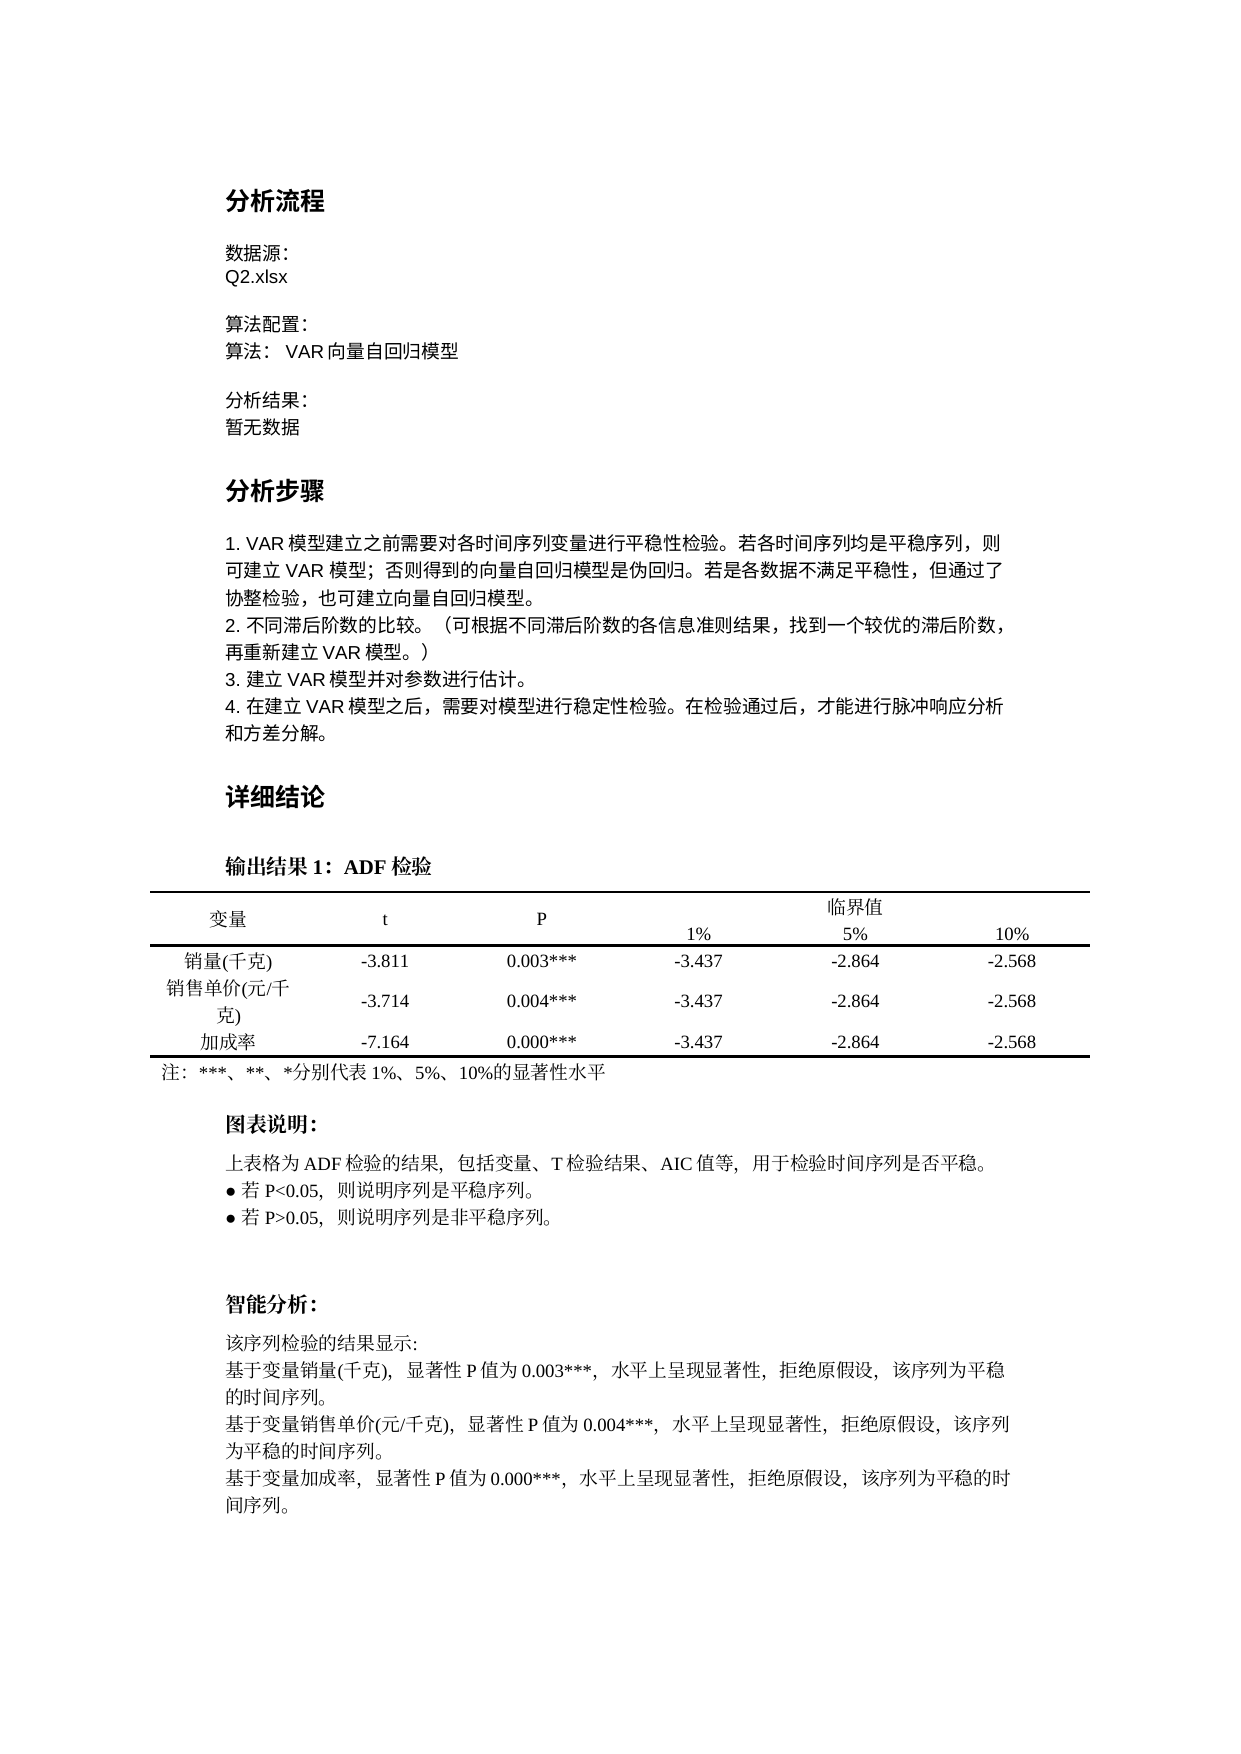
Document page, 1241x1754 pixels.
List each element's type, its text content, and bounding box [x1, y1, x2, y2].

table_cell -7.164 [307, 1028, 463, 1055]
table_header P [463, 893, 620, 944]
table_cell -2.568 [934, 974, 1090, 1028]
table_cell 5% [777, 920, 933, 944]
table_cell -3.714 [307, 974, 463, 1028]
text 智能分析： [225, 1264, 1015, 1318]
table_cell 1% [620, 920, 777, 944]
subtitle 分析步骤 1. VAR模型建立之前需要对各时间序列变量进行平稳性检验。若各时间序列均是平稳序列，则可建立 VAR 模型；否则得到的向量自回归模型是伪回归。若是各数据不满足平稳性，但通过了协整检验，也可建立向量自回归模型。 2. 不同滞后阶数的比较。（可根据不同滞后阶数的各信息准则结果，找到一个较优的滞后阶数，再重新建立VAR模型。） 3. 建立VAR模型并对参数进行估计。 4. 在建立VAR模型之后，需要对模型进行稳定性检验。在检验通过后，才能进行脉冲响应分析和方差分解。 [225, 471, 1015, 746]
table_cell -3.437 [620, 947, 777, 974]
text 输出结果1：ADF检验 [225, 826, 1015, 880]
table_cell 加成率 [150, 1028, 307, 1055]
table_cell 销售单价(元/千克) [150, 974, 307, 1028]
table_cell -3.811 [307, 947, 463, 974]
text 图表说明： [225, 1084, 1015, 1138]
subtitle 分析流程 数据源： Q2.xlsx 算法配置： 算法： VAR向量自回归模型 分析结果： 暂无数据 [225, 181, 1015, 440]
table_cell -2.864 [777, 947, 933, 974]
table_cell 0.003*** [463, 947, 620, 974]
table_cell 0.000*** [463, 1028, 620, 1055]
table_header 临界值 [620, 893, 1090, 920]
table_header t [307, 893, 463, 944]
table_cell 10% [934, 920, 1090, 944]
table_cell -2.568 [934, 947, 1090, 974]
text 上表格为ADF检验的结果，包括变量、T检验结果、AIC值等，用于检验时间序列是否平稳。 ● 若 P<0.05，则说明序列是平稳序列。 ● 若 P>0.05，则说明序列是非平稳序列。 [225, 1149, 1015, 1254]
table_cell 0.004*** [463, 974, 620, 1028]
table_cell -2.864 [777, 974, 933, 1028]
subtitle 详细结论 [225, 777, 1015, 814]
table_header 变量 [150, 893, 307, 944]
table_cell 注：***、**、*分别代表1%、5%、10%的显著性水平 [150, 1058, 1090, 1084]
table_cell -3.437 [620, 1028, 777, 1055]
table_cell -2.568 [934, 1028, 1090, 1055]
text 该序列检验的结果显示: 基于变量销量(千克)，显著性P值为0.003***，水平上呈现显著性，拒绝原假设，该序列为平稳的时间序列。 基于变量销售单价(元/千克)，显著性P值为0.004***，水平上呈现显著性，拒绝原假设，该序列为平稳的时间序列。 基于变量加成率，显著性P值为0.000***，水平上呈现显著性，拒绝原假设，该序列为平稳的时间序列。 [225, 1329, 1015, 1542]
table_cell -3.437 [620, 974, 777, 1028]
table_cell -2.864 [777, 1028, 933, 1055]
table_cell 销量(千克) [150, 947, 307, 974]
